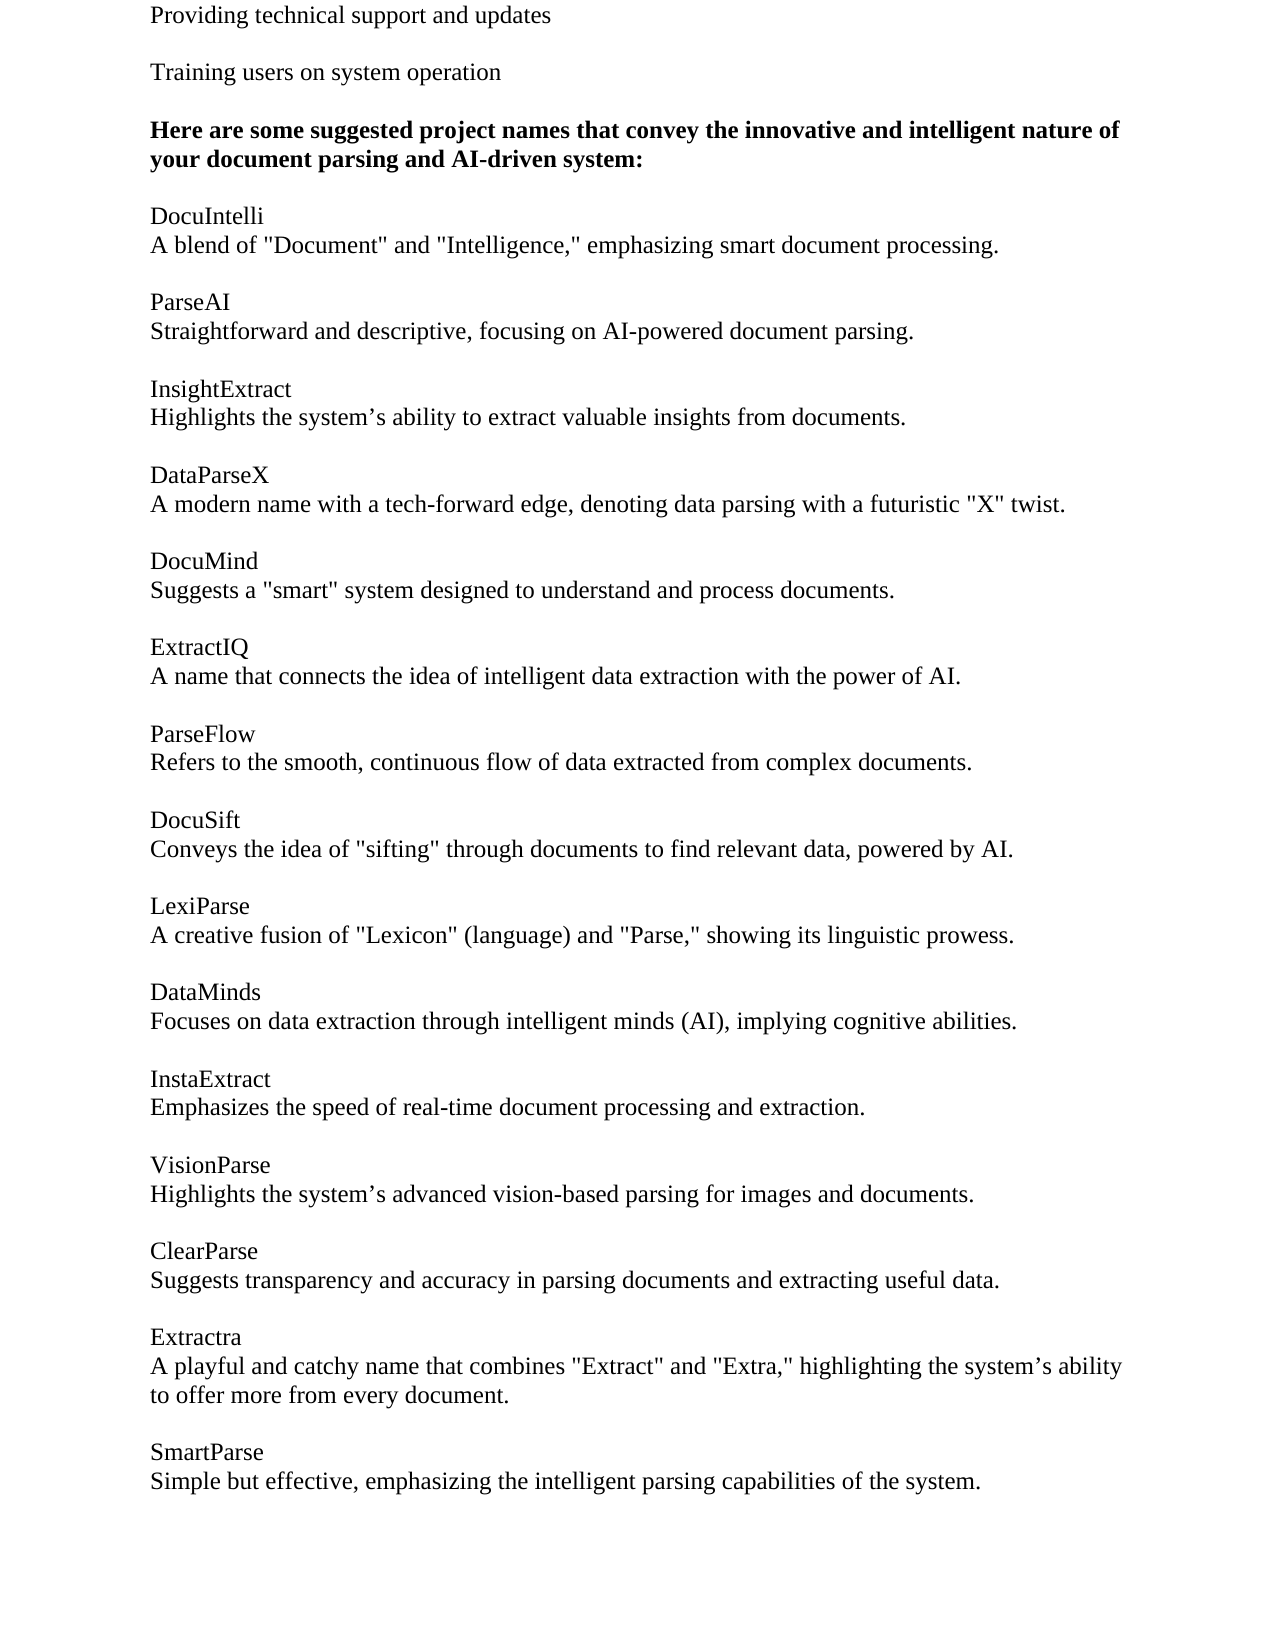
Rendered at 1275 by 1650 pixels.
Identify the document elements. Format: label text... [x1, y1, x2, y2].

text Suggests a "smart" system designed to understand and process documents. [150, 575, 1125, 604]
text SmartParse [150, 1437, 1125, 1466]
text DocuSift [150, 805, 1125, 834]
text VisionParse [150, 1150, 1125, 1179]
text A creative fusion of "Lexicon" (language) and "Parse," showing its linguistic prowess. [150, 920, 1125, 949]
text Highlights the system’s advanced vision-based parsing for images and documents. [150, 1179, 1125, 1207]
text ExtractIQ [150, 632, 1125, 661]
text InsightExtract [150, 374, 1125, 402]
text Highlights the system’s ability to extract valuable insights from documents. [150, 402, 1125, 431]
text ParseAI [150, 287, 1125, 316]
text LexiParse [150, 891, 1125, 920]
text Training users on system operation [150, 57, 1125, 86]
text Straightforward and descriptive, focusing on AI-powered document parsing. [150, 316, 1125, 345]
text DocuIntelli [150, 201, 1125, 230]
text Focuses on data extraction through intelligent minds (AI), implying cognitive abilities. [150, 1006, 1125, 1035]
text ParseFlow [150, 719, 1125, 747]
text Here are some suggested project names that convey the innovative and intelligent nature of your document parsing and AI-driven system: [150, 115, 1125, 172]
text A playful and catchy name that combines "Extract" and "Extra," highlighting the system’s ability to offer more from every document. [150, 1351, 1125, 1409]
text DocuMind [150, 546, 1125, 575]
text Refers to the smooth, continuous flow of data extracted from complex documents. [150, 747, 1125, 776]
text ClearParse [150, 1236, 1125, 1265]
text InstaExtract [150, 1064, 1125, 1092]
text A name that connects the idea of intelligent data extraction with the power of AI. [150, 661, 1125, 690]
text A blend of "Document" and "Intelligence," emphasizing smart document processing. [150, 230, 1125, 259]
text Extractra [150, 1322, 1125, 1351]
text Suggests transparency and accuracy in parsing documents and extracting useful data. [150, 1265, 1125, 1294]
text Simple but effective, emphasizing the intelligent parsing capabilities of the system. [150, 1466, 1125, 1495]
text DataMinds [150, 977, 1125, 1006]
text Providing technical support and updates [150, 0, 1125, 29]
text DataParseX [150, 460, 1125, 489]
text Emphasizes the speed of real-time document processing and extraction. [150, 1092, 1125, 1121]
text Conveys the idea of "sifting" through documents to find relevant data, powered by AI. [150, 834, 1125, 862]
text A modern name with a tech-forward edge, denoting data parsing with a futuristic "X" twist. [150, 489, 1125, 517]
